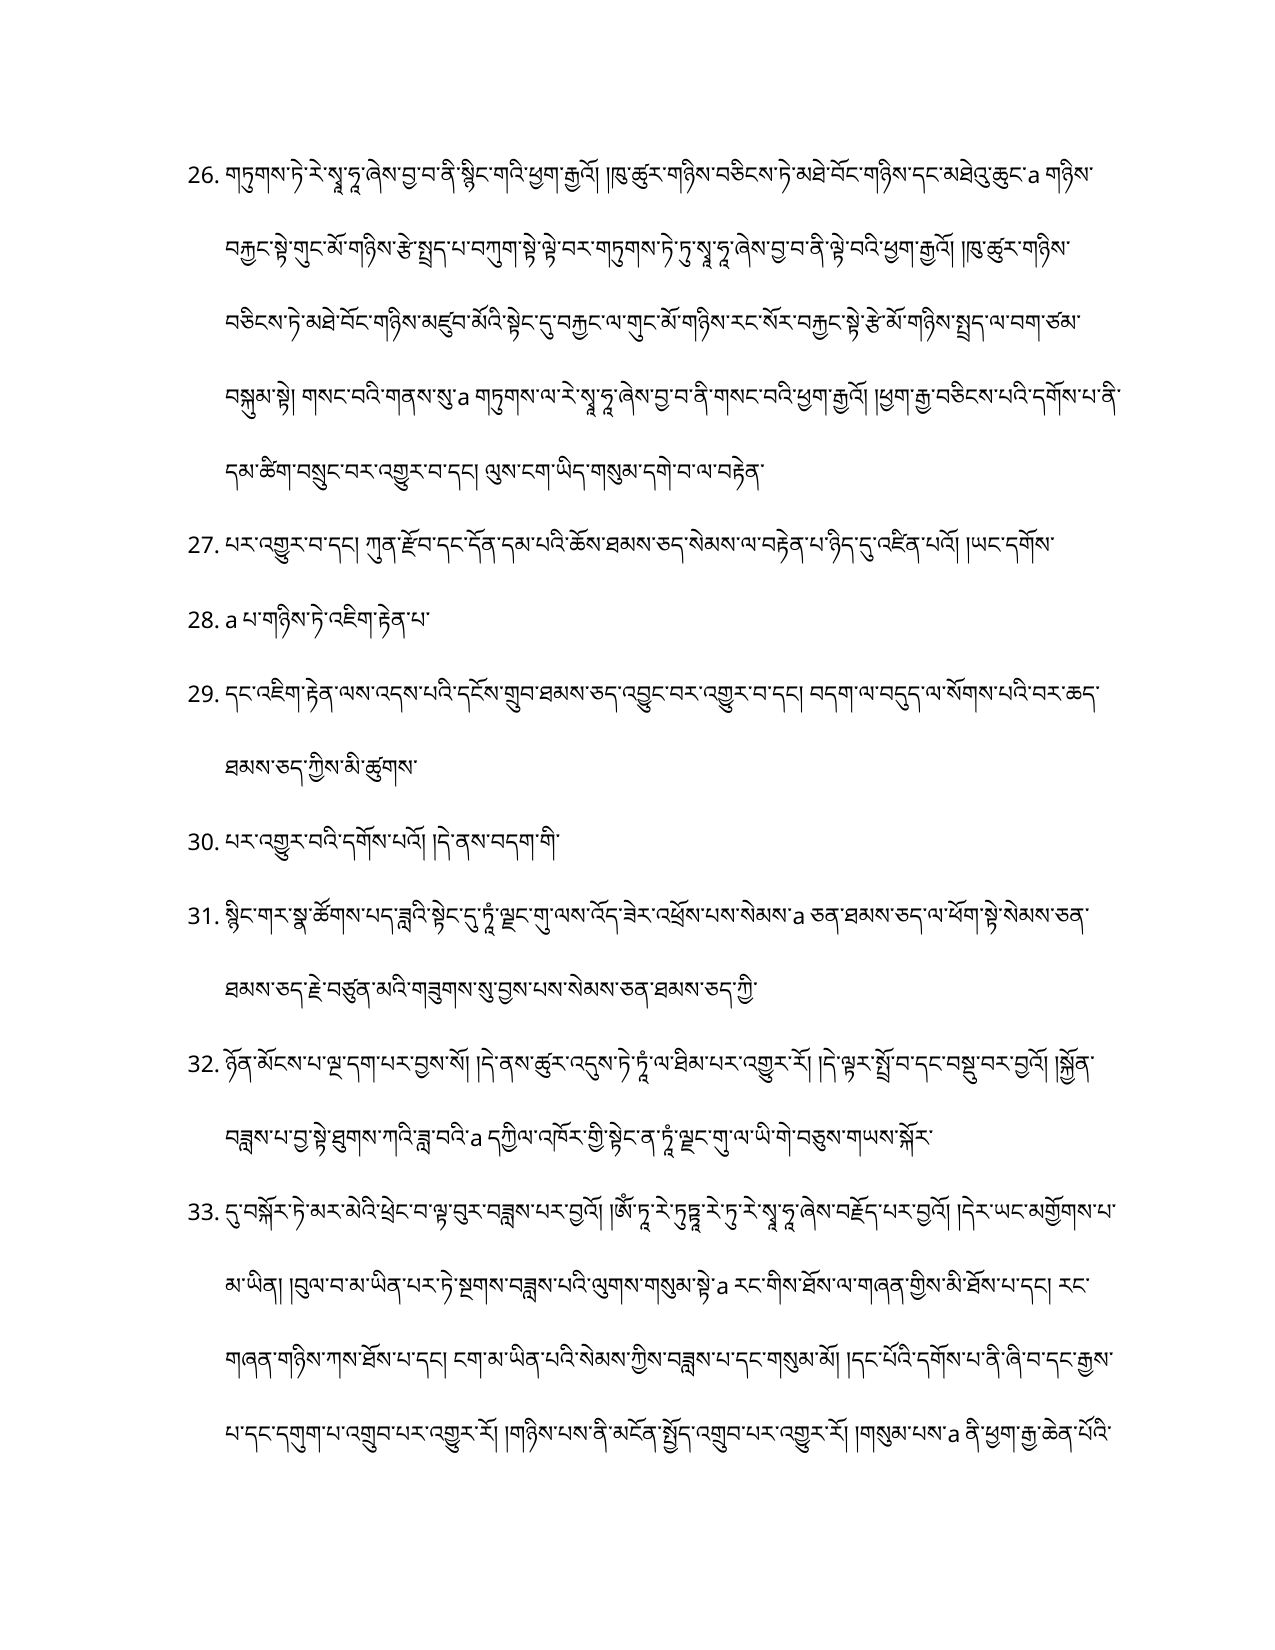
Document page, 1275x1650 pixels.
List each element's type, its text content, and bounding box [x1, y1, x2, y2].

list པར་འགྱུར་བའི་དགོས་པའོ། །དེ་ནས་བདག་གི་ [187, 817, 1125, 881]
list aཔ་གཉིས་ཏེ་འཇིག་རྟེན་པ་ [187, 594, 1125, 659]
list པར་འགྱུར་བ་དང། ཀུན་རྫོབ་དང་དོན་དམ་པའི་ཆོས་ཐམས་ཅད་སེམས་ལ་བརྟེན་པ་ཉིད་དུ་འཛིན་པའོ། །ཡང་དགོས་ [187, 520, 1125, 585]
list དང་འཇིག་རྟེན་ལས་འདས་པའི་དངོས་གྲུབ་ཐམས་ཅད་འབྱུང་བར་འགྱུར་བ་དང། བདག་ལ་བདུད་ལ་སོགས་པའི་བར་ཆད་ཐམས་ཅད་ཀྱིས་མི་ཚུགས་ [187, 668, 1125, 807]
list གཏུགས་ཏེ་རེ་སྭཱ་ཧཱ་ཞེས་བྱ་བ་ནི་སྙིང་གའི་ཕྱག་རྒྱའོ། །ཁུ་ཚུར་གཉིས་བཅིངས་ཏེ་མཐེ་བོང་གཉིས་དང་མཐེའུ་ཆུང་aགཉིས་བརྐྱང་སྟེ་གུང་མོ་གཉིས་རྩེ་སྤྲད་པ་བཀུག་སྟེ་ལྟེ་བར་གཏུགས་ཏེ་ཏུ་སྭཱ་ཧཱ་ཞེས་བྱ་བ་ནི་ལྟེ་བའི་ཕྱག་རྒྱའོ། །ཁུ་ཚུར་གཉིས་བཅིངས་ཏེ་མཐེ་བོང་གཉིས་མཛུབ་མོའི་སྟེང་དུ་བརྐྱང་ལ་གུང་མོ་གཉིས་རང་སོར་བརྐྱང་སྟེ་རྩེ་མོ་གཉིས་སྤྲད་ལ་བག་ཙམ་བསྐུམ་སྟེ། གསང་བའི་གནས་སུ་aགཏུགས་ལ་རེ་སྭཱ་ཧཱ་ཞེས་བྱ་བ་ནི་གསང་བའི་ཕྱག་རྒྱའོ། །ཕྱག་རྒྱ་བཅིངས་པའི་དགོས་པ་ནི་དམ་ཚིག་བསྲུང་བར་འགྱུར་བ་དང། ལུས་ངག་ཡིད་གསུམ་དགེ་བ་ལ་བརྟེན་ [187, 150, 1125, 511]
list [187, 1187, 1125, 1473]
list ཉོན་མོངས་པ་ལྔ་དག་པར་བྱས་སོ། །དེ་ནས་ཚུར་འདུས་ཏེ་ཏཱཾ་ལ་ཐིམ་པར་འགྱུར་རོ། །དེ་ལྟར་སྤྲོ་བ་དང་བསྡུ་བར་བྱའོ། །སྐྱོན་བཟླས་པ་བྱ་སྟེ་ཐུགས་ཀའི་ཟླ་བའི་aདཀྱིལ་འཁོར་གྱི་སྟེང་ན་ཏཱཾ་ལྗང་གུ་ལ་ཡི་གེ་བཅུས་གཡས་སྐོར་ [187, 1039, 1125, 1177]
list སྙིང་གར་སྣ་ཚོགས་པད་ཟླའི་སྟེང་དུ་ཏཱཾ་ལྗང་གུ་ལས་འོད་ཟེར་འཕྲོས་པས་སེམས་aཅན་ཐམས་ཅད་ལ་ཕོག་སྟེ་སེམས་ཅན་ཐམས་ཅད་རྗེ་བཙུན་མའི་གཟུགས་སུ་བྱས་པས་སེམས་ཅན་ཐམས་ཅད་ཀྱི་ [187, 891, 1125, 1029]
